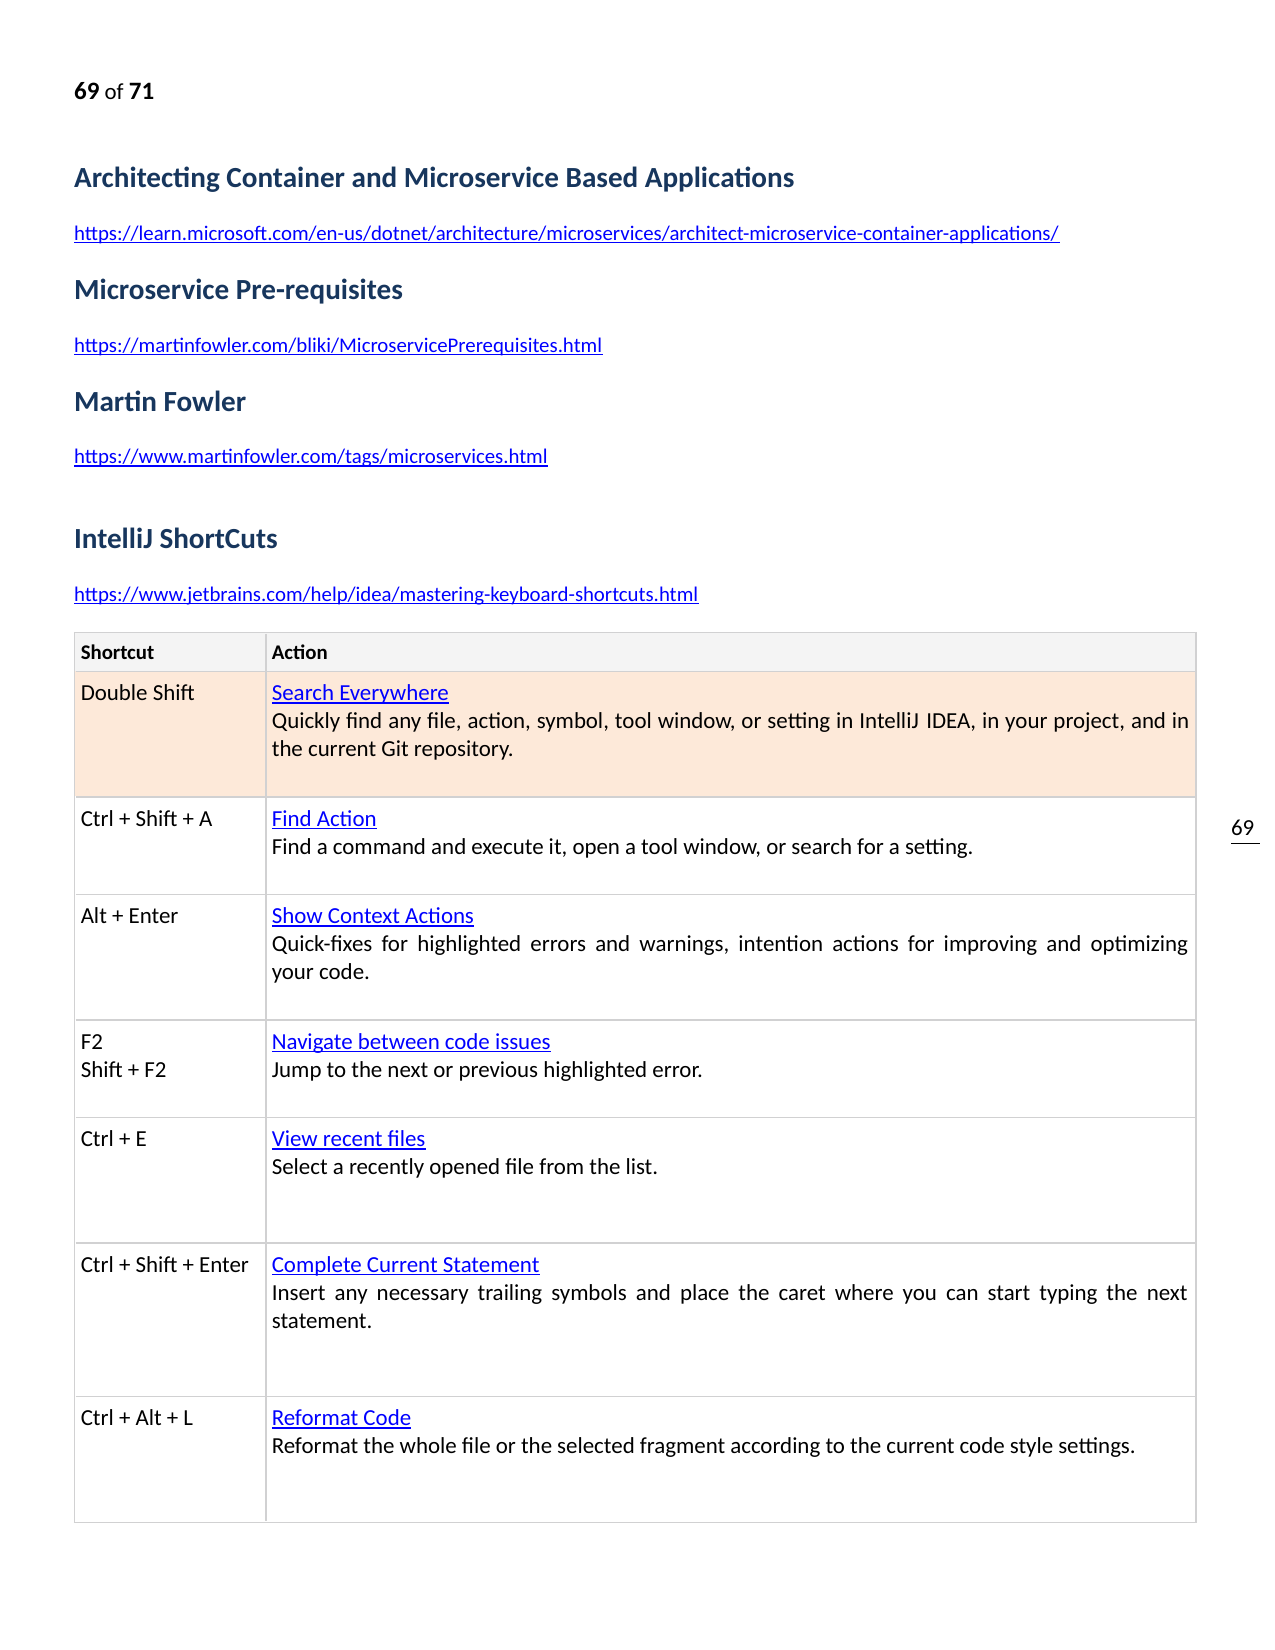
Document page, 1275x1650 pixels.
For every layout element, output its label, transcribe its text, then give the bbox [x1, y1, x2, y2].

text https://www.jetbrains.com/help/idea/mastering-keyboard-shortcuts.html [74, 581, 1201, 606]
subtitle Microservice Pre-requisites [74, 271, 1201, 306]
table_cell View recent files Select a recently opened file from the list. [267, 1118, 1195, 1242]
table_header Action [267, 633, 1195, 671]
table_cell Double Shift [75, 672, 265, 796]
table_cell Ctrl + Alt + L [75, 1397, 265, 1521]
subtitle Architecting Container and Microservice Based Applications [74, 159, 1201, 194]
table_cell Navigate between code issues Jump to the next or previous highlighted error. [267, 1021, 1195, 1117]
table_cell Find Action Find a command and execute it, open a tool window, or search for a setting. [267, 798, 1195, 894]
table_cell F2 Shift + F2 [75, 1020, 265, 1117]
text https://martinfowler.com/bliki/MicroservicePrerequisites.html [74, 332, 1201, 357]
table_cell Ctrl + Shift + Enter [75, 1243, 265, 1396]
table_cell Reformat Code Reformat the whole file or the selected fragment according to the current code style settings. [267, 1397, 1195, 1521]
subtitle IntelliJ ShortCuts [74, 520, 1201, 556]
table_cell Search Everywhere Quickly find any file, action, symbol, tool window, or setting in IntelliJ IDEA, in your project, and in the current Git repository. [267, 672, 1195, 796]
table_header Shortcut [75, 633, 266, 671]
subtitle Martin Fowler [74, 383, 1201, 418]
text https://learn.microsoft.com/en-us/dotnet/architecture/microservices/architect-microservice-container-applications/ [74, 220, 1201, 245]
table_cell Complete Current Statement Insert any necessary trailing symbols and place the caret where you can start typing the next statement. [267, 1244, 1195, 1396]
table_cell Ctrl + E [75, 1118, 265, 1242]
table_cell Alt + Enter [75, 895, 265, 1019]
table_cell Ctrl + Shift + A [75, 797, 265, 894]
text https://www.martinfowler.com/tags/microservices.html [74, 444, 1201, 469]
table_cell Show Context Actions Quick-fixes for highlighted errors and warnings, intention actions for improving and optimizing your code. [267, 895, 1195, 1019]
